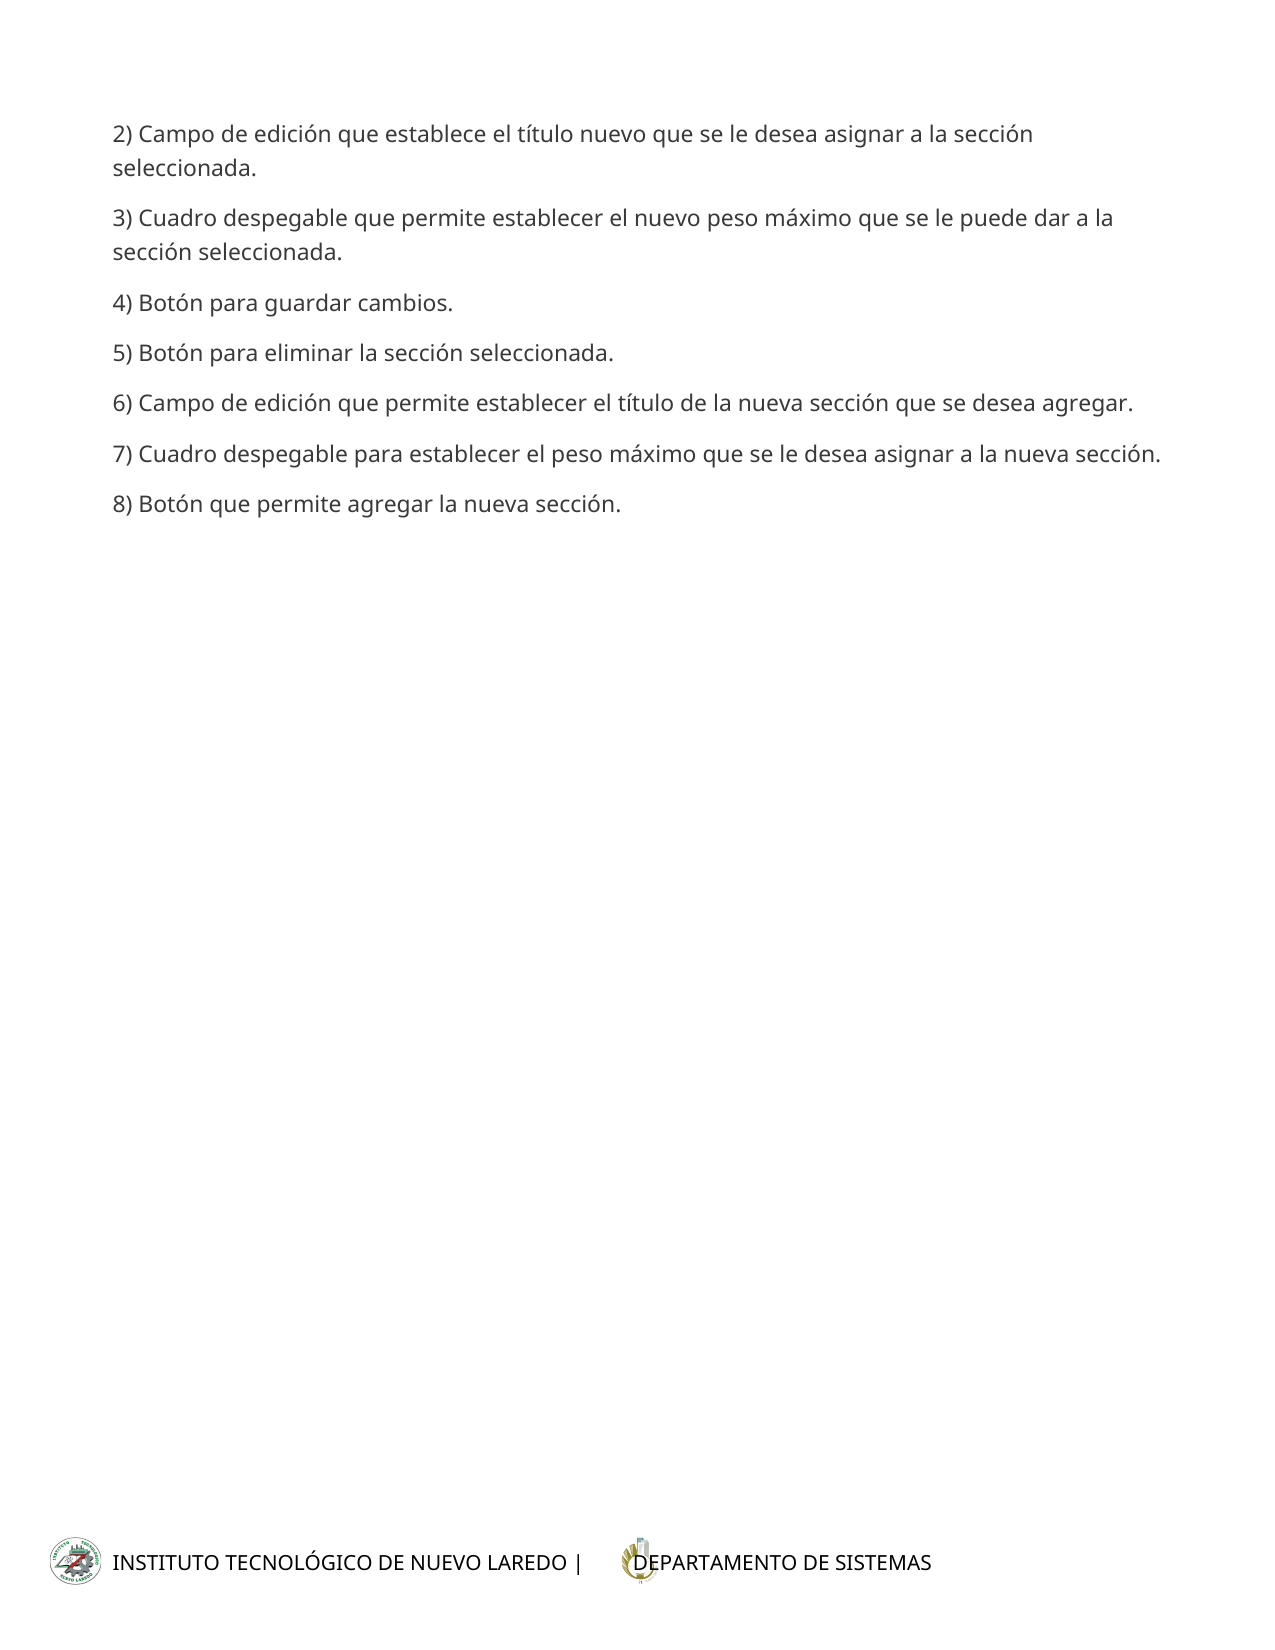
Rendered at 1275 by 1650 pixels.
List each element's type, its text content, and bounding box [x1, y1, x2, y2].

picture [49, 1537, 102, 1585]
text 2) Campo de edición que establece el título nuevo que se le desea asignar a la sección seleccionada. [112, 118, 1163, 183]
text 6) Campo de edición que permite establecer el título de la nueva sección que se desea agregar. [112, 387, 1163, 418]
text 8) Botón que permite agregar la nueva sección. [112, 488, 1163, 519]
picture [621, 1537, 659, 1585]
text 3) Cuadro despegable que permite establecer el nuevo peso máximo que se le puede dar a la sección seleccionada. [112, 202, 1163, 267]
text 5) Botón para eliminar la sección seleccionada. [112, 337, 1163, 368]
text 4) Botón para guardar cambios. [112, 286, 1163, 318]
text 7) Cuadro despegable para establecer el peso máximo que se le desea asignar a la nueva sección. [112, 438, 1163, 469]
